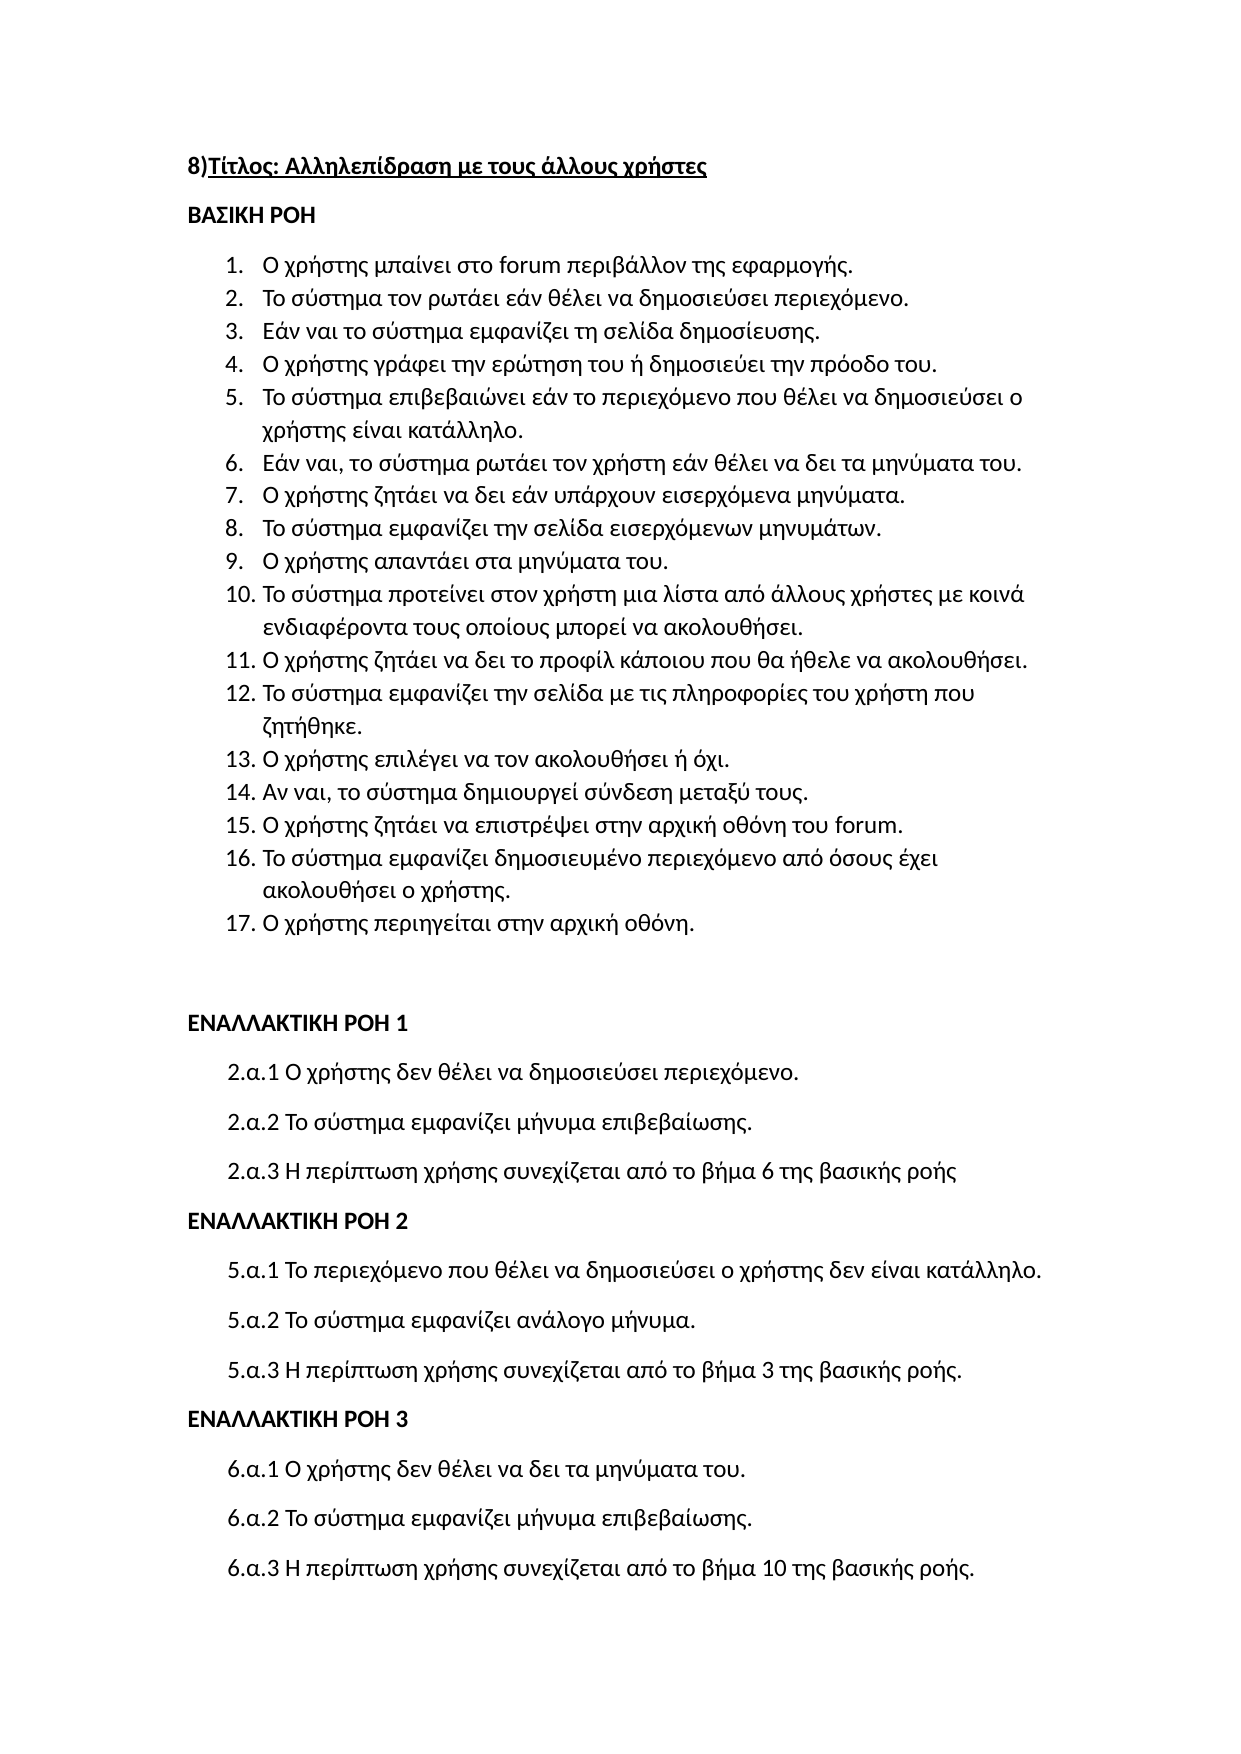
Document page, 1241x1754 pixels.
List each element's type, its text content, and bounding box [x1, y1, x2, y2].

list Το σύστημα προτείνει στον χρήστη μια λίστα από άλλους χρήστες με κοινά ενδιαφέροντα τους οποίους μπορεί να ακολουθήσει. [225, 578, 1053, 642]
text 6.α.2 Το σύστημα εμφανίζει μήνυμα επιβεβαίωσης. [187, 1502, 1053, 1533]
list Το σύστημα εμφανίζει την σελίδα εισερχόμενων μηνυμάτων. [225, 512, 1053, 543]
text 2.α.3 Η περίπτωση χρήσης συνεχίζεται από το βήμα 6 της βασικής ροής [187, 1155, 1053, 1186]
list Ο χρήστης περιηγείται στην αρχική οθόνη. [225, 907, 1053, 938]
text ΕΝΑΛΛΑΚΤΙΚΗ ΡΟΗ 3 [187, 1403, 1053, 1434]
list Το σύστημα τον ρωτάει εάν θέλει να δημοσιεύσει περιεχόμενο. [225, 282, 1053, 313]
text 2.α.1 Ο χρήστης δεν θέλει να δημοσιεύσει περιεχόμενο. [187, 1056, 1053, 1087]
text 6.α.3 Η περίπτωση χρήσης συνεχίζεται από το βήμα 10 της βασικής ροής. [187, 1552, 1053, 1583]
text 8)Τίτλος: Αλληλεπίδραση με τους άλλους χρήστες [187, 150, 1053, 181]
list Ο χρήστης απαντάει στα μηνύματα του. [225, 545, 1053, 576]
text 6.α.1 Ο χρήστης δεν θέλει να δει τα μηνύματα του. [187, 1453, 1053, 1483]
list Ο χρήστης γράφει την ερώτηση του ή δημοσιεύει την πρόοδο του. [225, 348, 1053, 378]
list Ο χρήστης επιλέγει να τον ακολουθήσει ή όχι. [225, 743, 1053, 773]
text ΕΝΑΛΛΑΚΤΙΚΗ ΡΟΗ 2 [187, 1205, 1053, 1236]
text ΕΝΑΛΛΑΚΤΙΚΗ ΡΟΗ 1 [187, 1007, 1053, 1037]
list Eάν ναι το σύστημα εμφανίζει τη σελίδα δημοσίευσης. [225, 315, 1053, 346]
list Ο χρήστης ζητάει να επιστρέψει στην αρχική οθόνη του forum. [225, 809, 1053, 839]
list Το σύστημα εμφανίζει την σελίδα με τις πληροφορίες του χρήστη που ζητήθηκε. [225, 677, 1053, 741]
list Ο χρήστης ζητάει να δει εάν υπάρχουν εισερχόμενα μηνύματα. [225, 479, 1053, 510]
list Εάν ναι, τo σύστημα ρωτάει τον χρήστη εάν θέλει να δει τα μηνύματα του. [225, 447, 1053, 477]
text 5.α.3 Η περίπτωση χρήσης συνεχίζεται από το βήμα 3 της βασικής ροής. [187, 1354, 1053, 1384]
list Ο χρήστης ζητάει να δει το προφίλ κάποιου που θα ήθελε να ακολουθήσει. [225, 644, 1053, 675]
text 2.α.2 Το σύστημα εμφανίζει μήνυμα επιβεβαίωσης. [187, 1106, 1053, 1136]
text ΒΑΣΙΚΗ ΡΟΗ [187, 199, 1053, 230]
list Αν ναι, το σύστημα δημιουργεί σύνδεση μεταξύ τους. [225, 776, 1053, 806]
list Το σύστημα εμφανίζει δημοσιευμένο περιεχόμενο από όσους έχει ακολουθήσει ο χρήστης. [225, 842, 1053, 905]
list Το σύστημα επιβεβαιώνει εάν το περιεχόμενο που θέλει να δημοσιεύσει ο χρήστης είναι κατάλληλο. [225, 381, 1053, 444]
text 5.α.2 Το σύστημα εμφανίζει ανάλογο μήνυμα. [187, 1304, 1053, 1335]
text 5.α.1 Το περιεχόμενο που θέλει να δημοσιεύσει ο χρήστης δεν είναι κατάλληλο. [187, 1254, 1053, 1285]
list Ο χρήστης μπαίνει στο forum περιβάλλον της εφαρμογής. [225, 249, 1053, 280]
